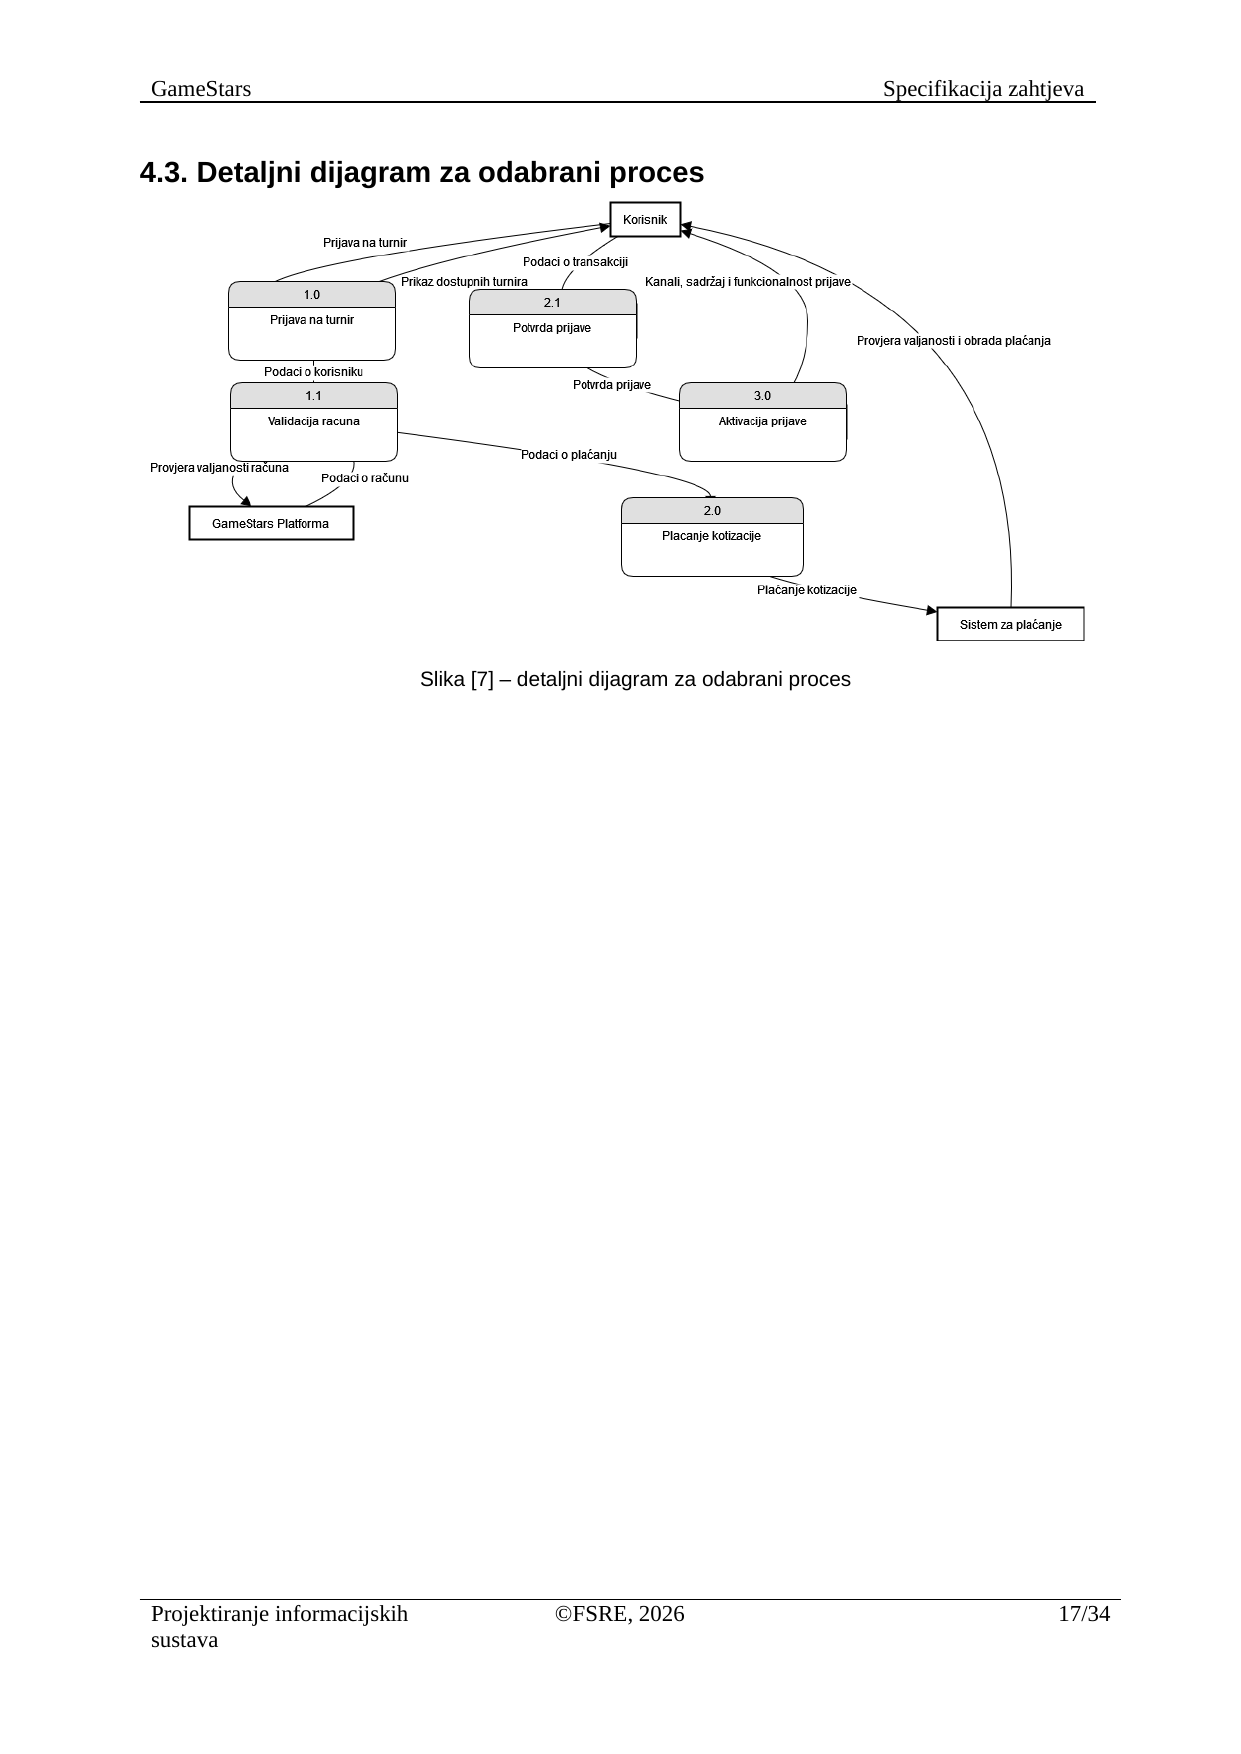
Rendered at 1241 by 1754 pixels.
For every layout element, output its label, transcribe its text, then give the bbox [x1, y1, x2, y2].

subtitle Detaljni dijagram za odabrani proces [139, 155, 1132, 189]
picture [139, 201, 1085, 641]
text Slika [7] – detaljni dijagram za odabrani proces [139, 667, 1132, 691]
